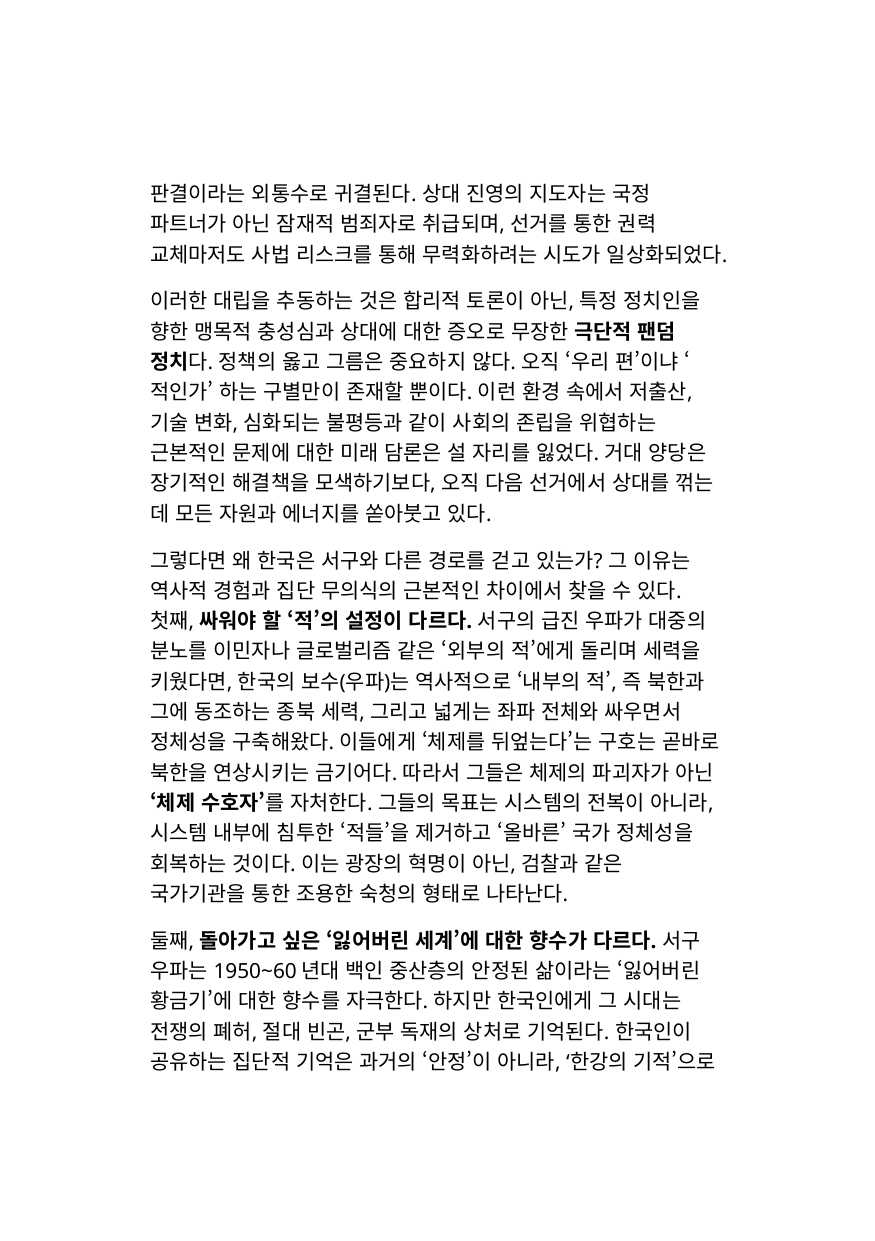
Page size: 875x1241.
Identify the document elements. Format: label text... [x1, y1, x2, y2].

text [150, 924, 724, 1076]
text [150, 177, 724, 268]
text 이러한 대립을 추동하는 것은 합리적 토론이 아닌, 특정 정치인을 향한 맹목적 충성심과 상대에 대한 증오로 무장한 극단적 팬덤 정치다. 정책의 옳고 그름은 중요하지 않다. 오직 ‘우리 편’이냐 ‘적인가’ 하는 구별만이 존재할 뿐이다. 이런 환경 속에서 저출산, 기술 변화, 심화되는 불평등과 같이 사회의 존립을 위협하는 근본적인 문제에 대한 미래 담론은 설 자리를 잃었다. 거대 양당은 장기적인 해결책을 모색하기보다, 오직 다음 선거에서 상대를 꺾는 데 모든 자원과 에너지를 쏟아붓고 있다. [150, 285, 724, 527]
text 그렇다면 왜 한국은 서구와 다른 경로를 걷고 있는가? 그 이유는 역사적 경험과 집단 무의식의 근본적인 차이에서 찾을 수 있다. 첫째, 싸워야 할 ‘적’의 설정이 다르다. 서구의 급진 우파가 대중의 분노를 이민자나 글로벌리즘 같은 ‘외부의 적’에게 돌리며 세력을 키웠다면, 한국의 보수(우파)는 역사적으로 ‘내부의 적’, 즉 북한과 그에 동조하는 종북 세력, 그리고 넓게는 좌파 전체와 싸우면서 정체성을 구축해왔다. 이들에게 ‘체제를 뒤엎는다’는 구호는 곧바로 북한을 연상시키는 금기어다. 따라서 그들은 체제의 파괴자가 아닌 ‘체제 수호자’를 자처한다. 그들의 목표는 시스템의 전복이 아니라, 시스템 내부에 침투한 ‘적들’을 제거하고 ‘올바른’ 국가 정체성을 회복하는 것이다. 이는 광장의 혁명이 아닌, 검찰과 같은 국가기관을 통한 조용한 숙청의 형태로 나타난다. [150, 544, 724, 907]
